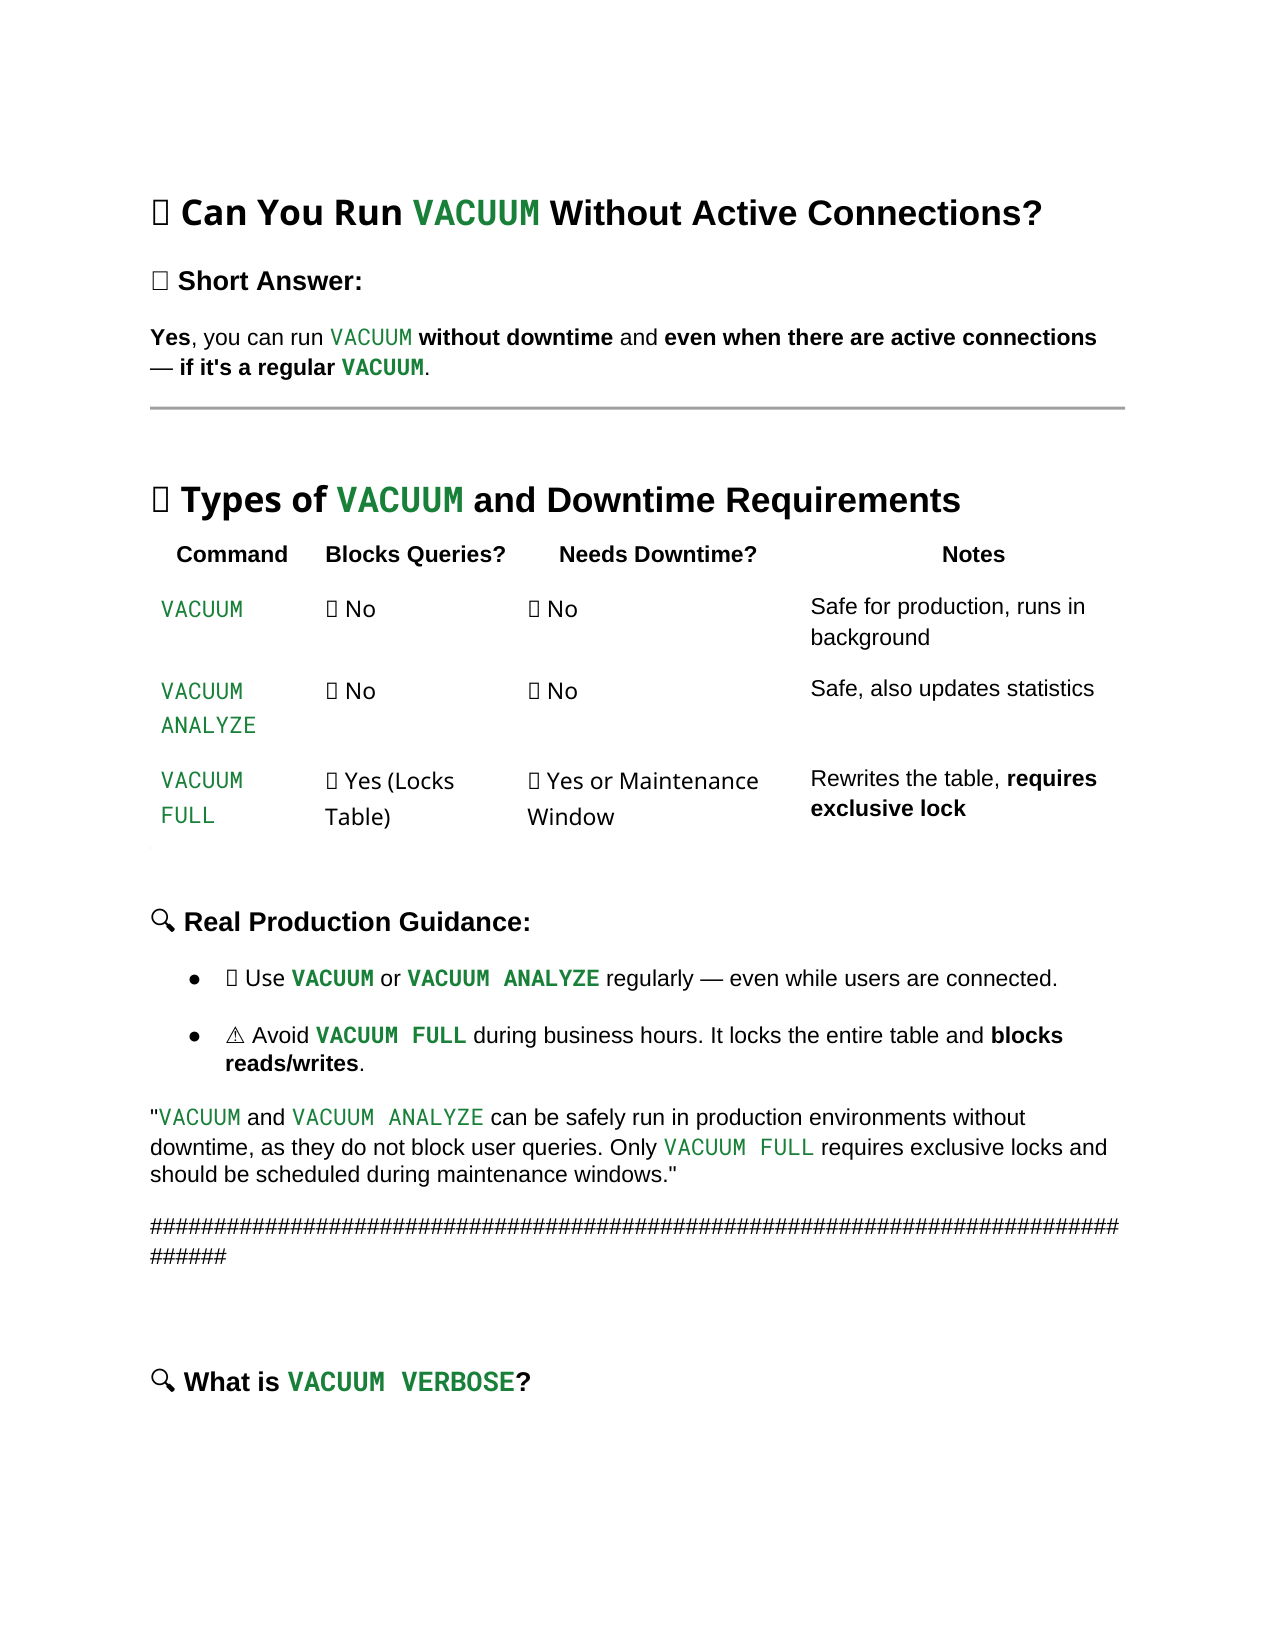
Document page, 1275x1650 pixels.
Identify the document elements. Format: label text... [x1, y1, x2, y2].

table_cell Safe, also updates statistics [800, 665, 1147, 754]
table_header Needs Downtime? [517, 531, 800, 583]
table_cell ❌ No [517, 583, 800, 665]
table_cell ✅ Yes (Locks Table) [315, 754, 517, 846]
table_cell ❌ No [517, 665, 800, 754]
subtitle ✅ Can You Run VACUUM Without Active Connections? [150, 187, 1125, 236]
table_cell ❌ No [315, 583, 517, 665]
table_cell ❌ No [315, 665, 517, 754]
table_cell VACUUM ANALYZE [150, 665, 314, 754]
table_header Notes [800, 531, 1147, 583]
text ################################################################################## [150, 1213, 1125, 1269]
list ⚠️ Avoid VACUUM FULL during business hours. It locks the entire table and blocks reads/writes. [187, 1019, 1125, 1076]
subtitle ✅ Types of VACUUM and Downtime Requirements [150, 474, 1125, 522]
table_header Blocks Queries? [315, 531, 517, 583]
table_header Command [150, 531, 314, 583]
text Yes, you can run VACUUM without downtime and even when there are active connections — if it's a regular VACUUM. [150, 321, 1125, 382]
subtitle 🔸 Short Answer: [150, 265, 1125, 296]
table_cell VACUUM [150, 583, 314, 665]
list ✅ Use VACUUM or VACUUM ANALYZE regularly — even while users are connected. [187, 962, 1125, 1019]
table_cell ✅ Yes or Maintenance Window [517, 754, 800, 846]
text "VACUUM and VACUUM ANALYZE can be safely run in production environments without downtime, as they do not block user queries. Only VACUUM FULL requires exclusive locks and should be scheduled during maintenance windows." [150, 1101, 1125, 1188]
table_cell VACUUM FULL [150, 754, 314, 846]
table_cell Rewrites the table, requires exclusive lock [800, 754, 1147, 846]
subtitle 🔍 Real Production Guidance: [150, 906, 1125, 937]
subtitle 🔍 What is VACUUM VERBOSE? [150, 1363, 1125, 1398]
table_cell Safe for production, runs in background [800, 583, 1147, 665]
